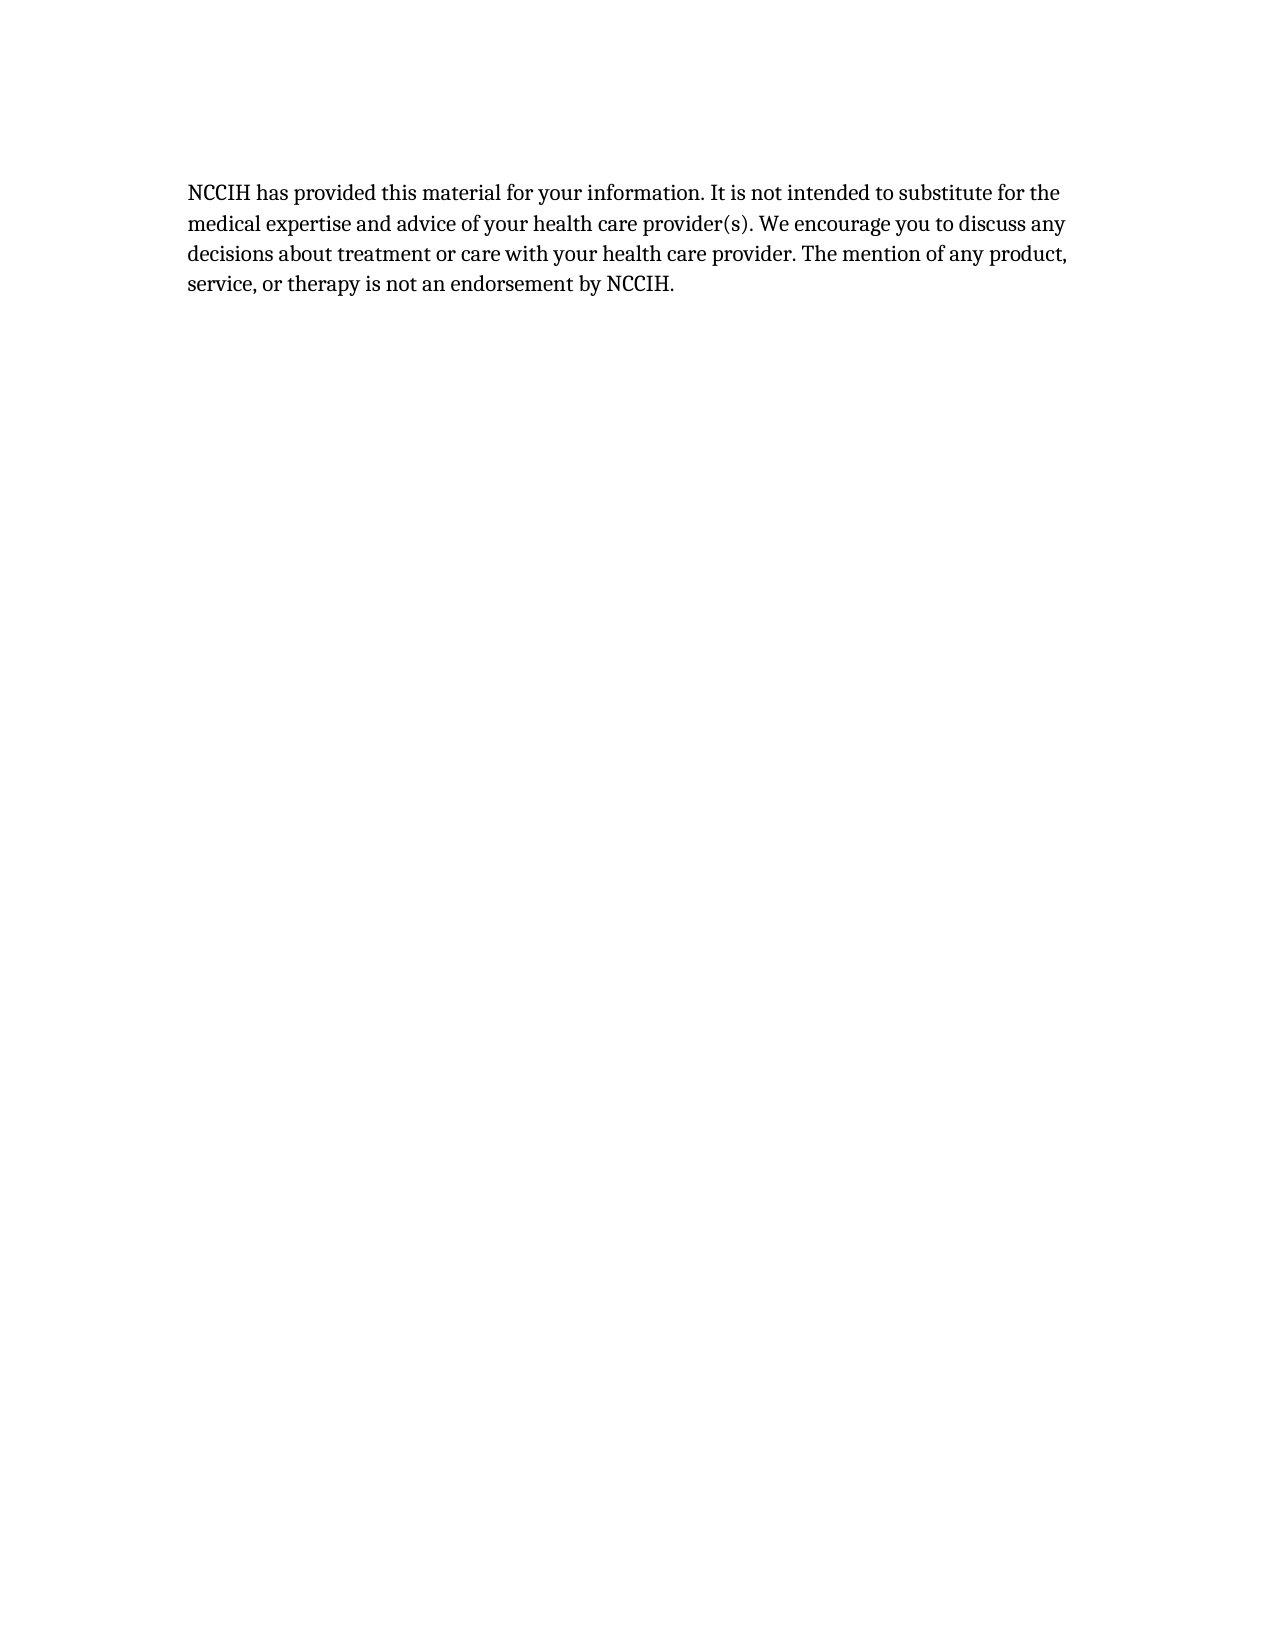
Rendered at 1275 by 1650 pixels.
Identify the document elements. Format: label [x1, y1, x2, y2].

text [187, 150, 1087, 297]
